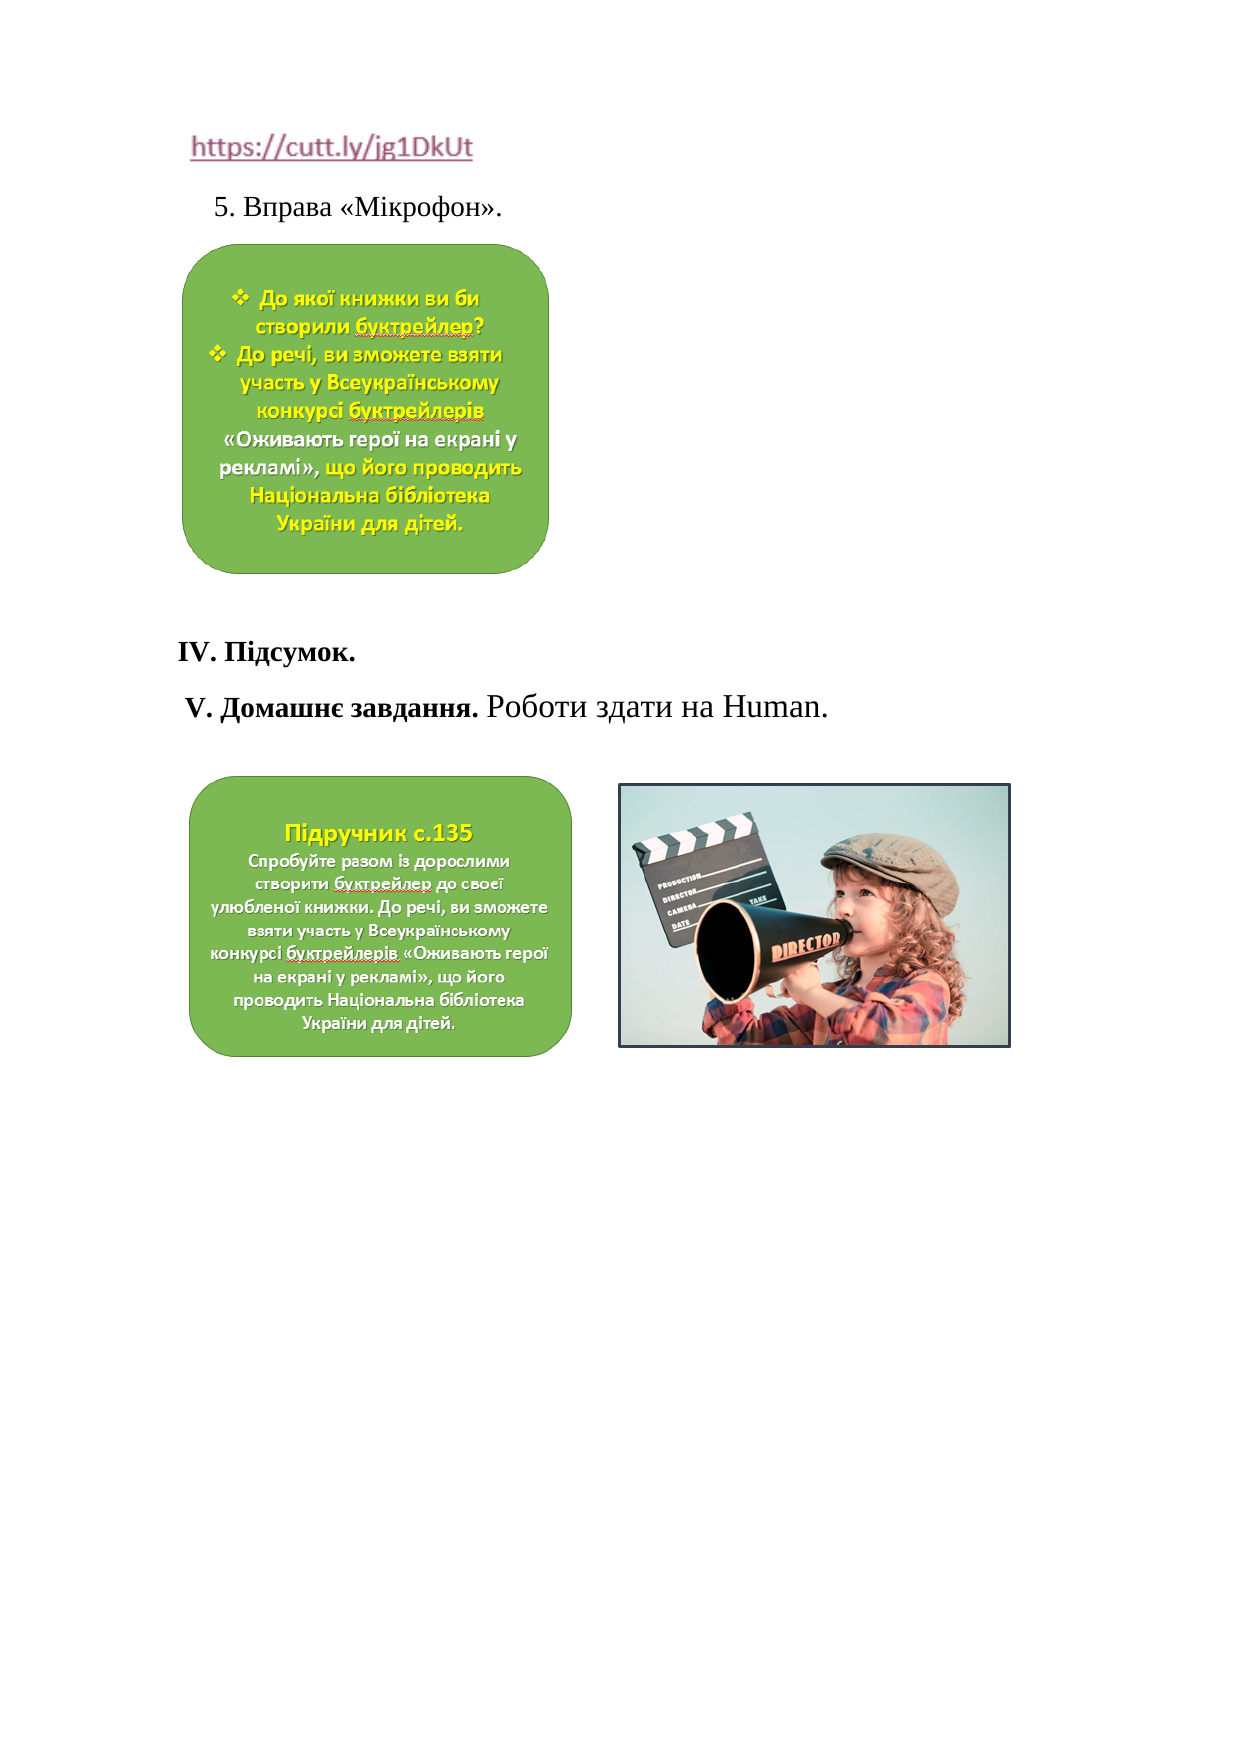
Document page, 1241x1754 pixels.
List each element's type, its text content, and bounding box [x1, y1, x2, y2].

picture [177, 118, 485, 171]
list ІV. Підсумок. [177, 634, 1152, 667]
text V. Домашнє завдання. Роботи здати на Human. [177, 686, 1152, 725]
text 5. Вправа «Мікрофон». [177, 189, 1152, 223]
picture [177, 760, 1024, 1068]
picture [177, 242, 551, 579]
